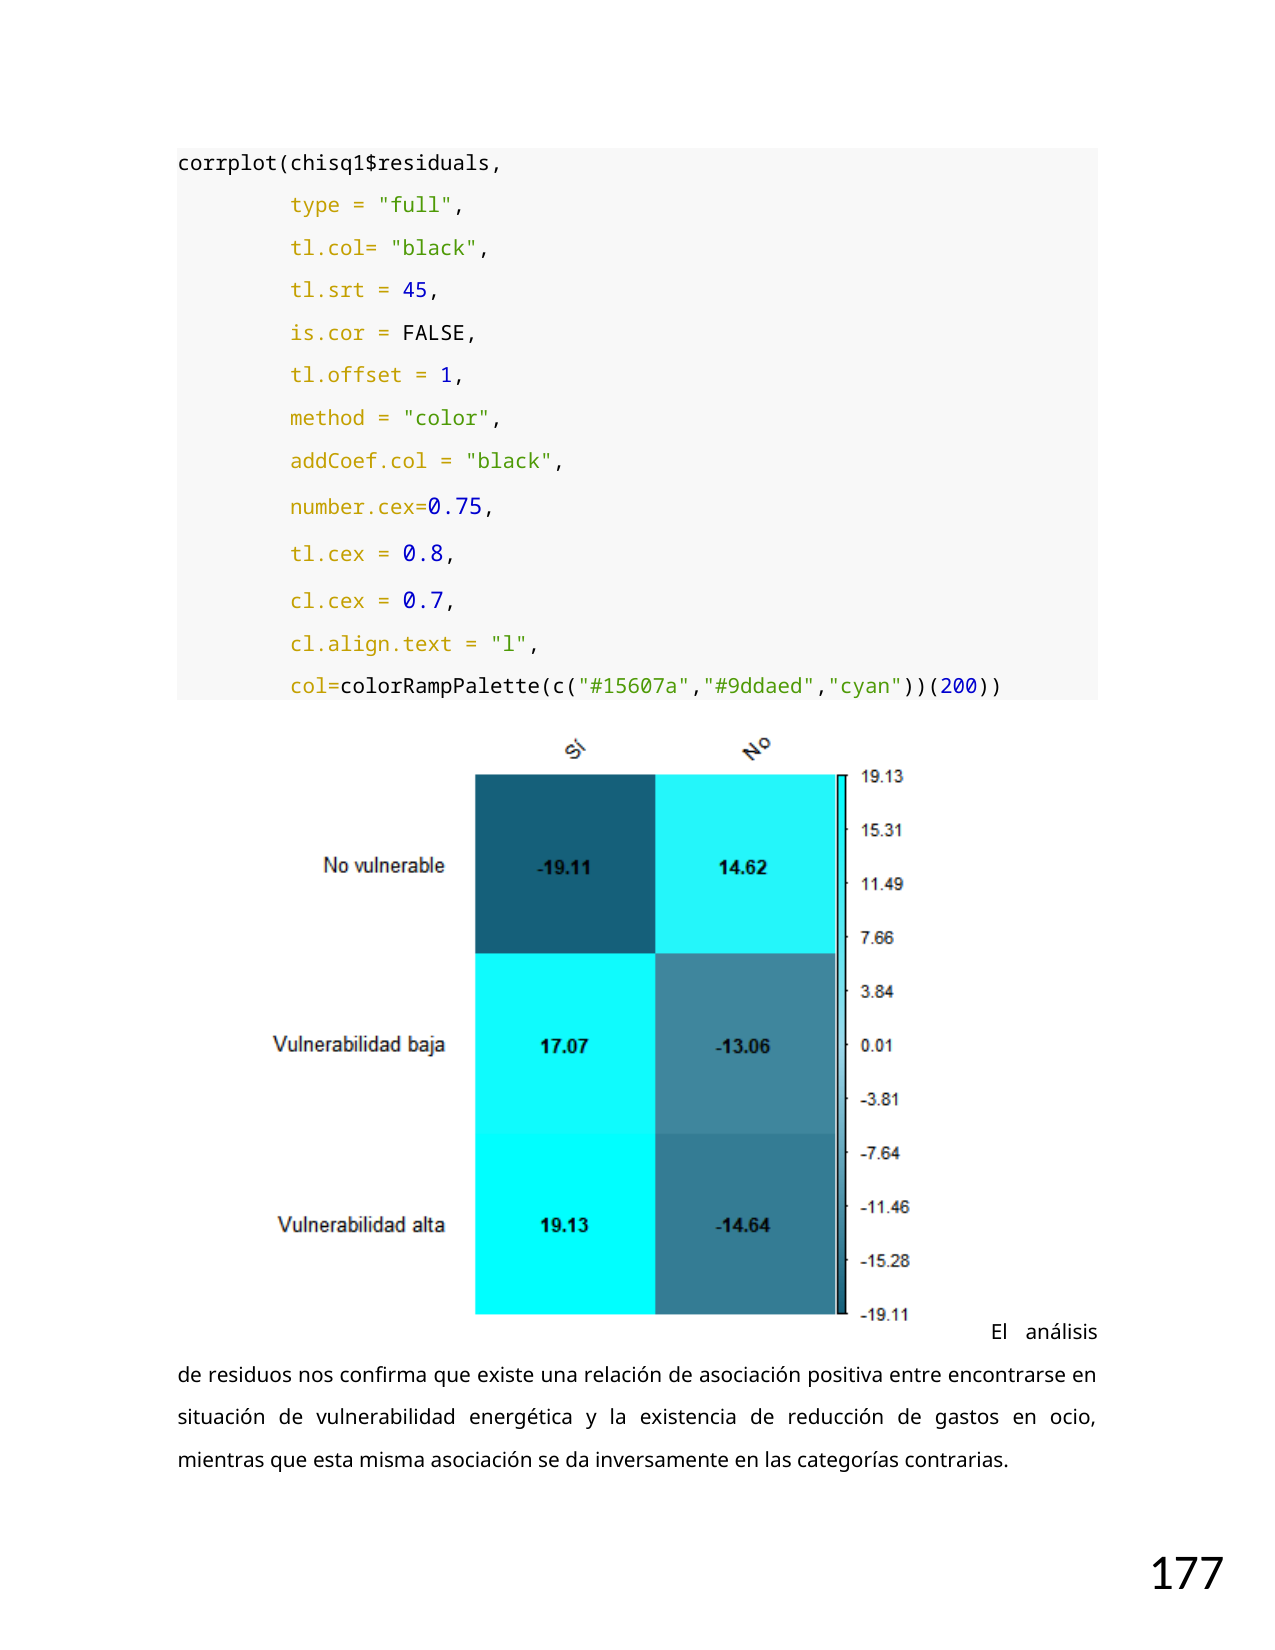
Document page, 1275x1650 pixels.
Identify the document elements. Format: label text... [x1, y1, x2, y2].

text corrplot(chisq1$residuals, type = "full", tl.col= "black", tl.srt = 45, is.cor = FALSE, tl.offset = 1, method = "color", addCoef.col = "black", number.cex=0.75, tl.cex = 0.8, cl.cex = 0.7, cl.align.text = "l", col=colorRampPalette(c("#15607a","#9ddaed","cyan"))(200)) [177, 148, 1098, 700]
picture [196, 733, 954, 1340]
